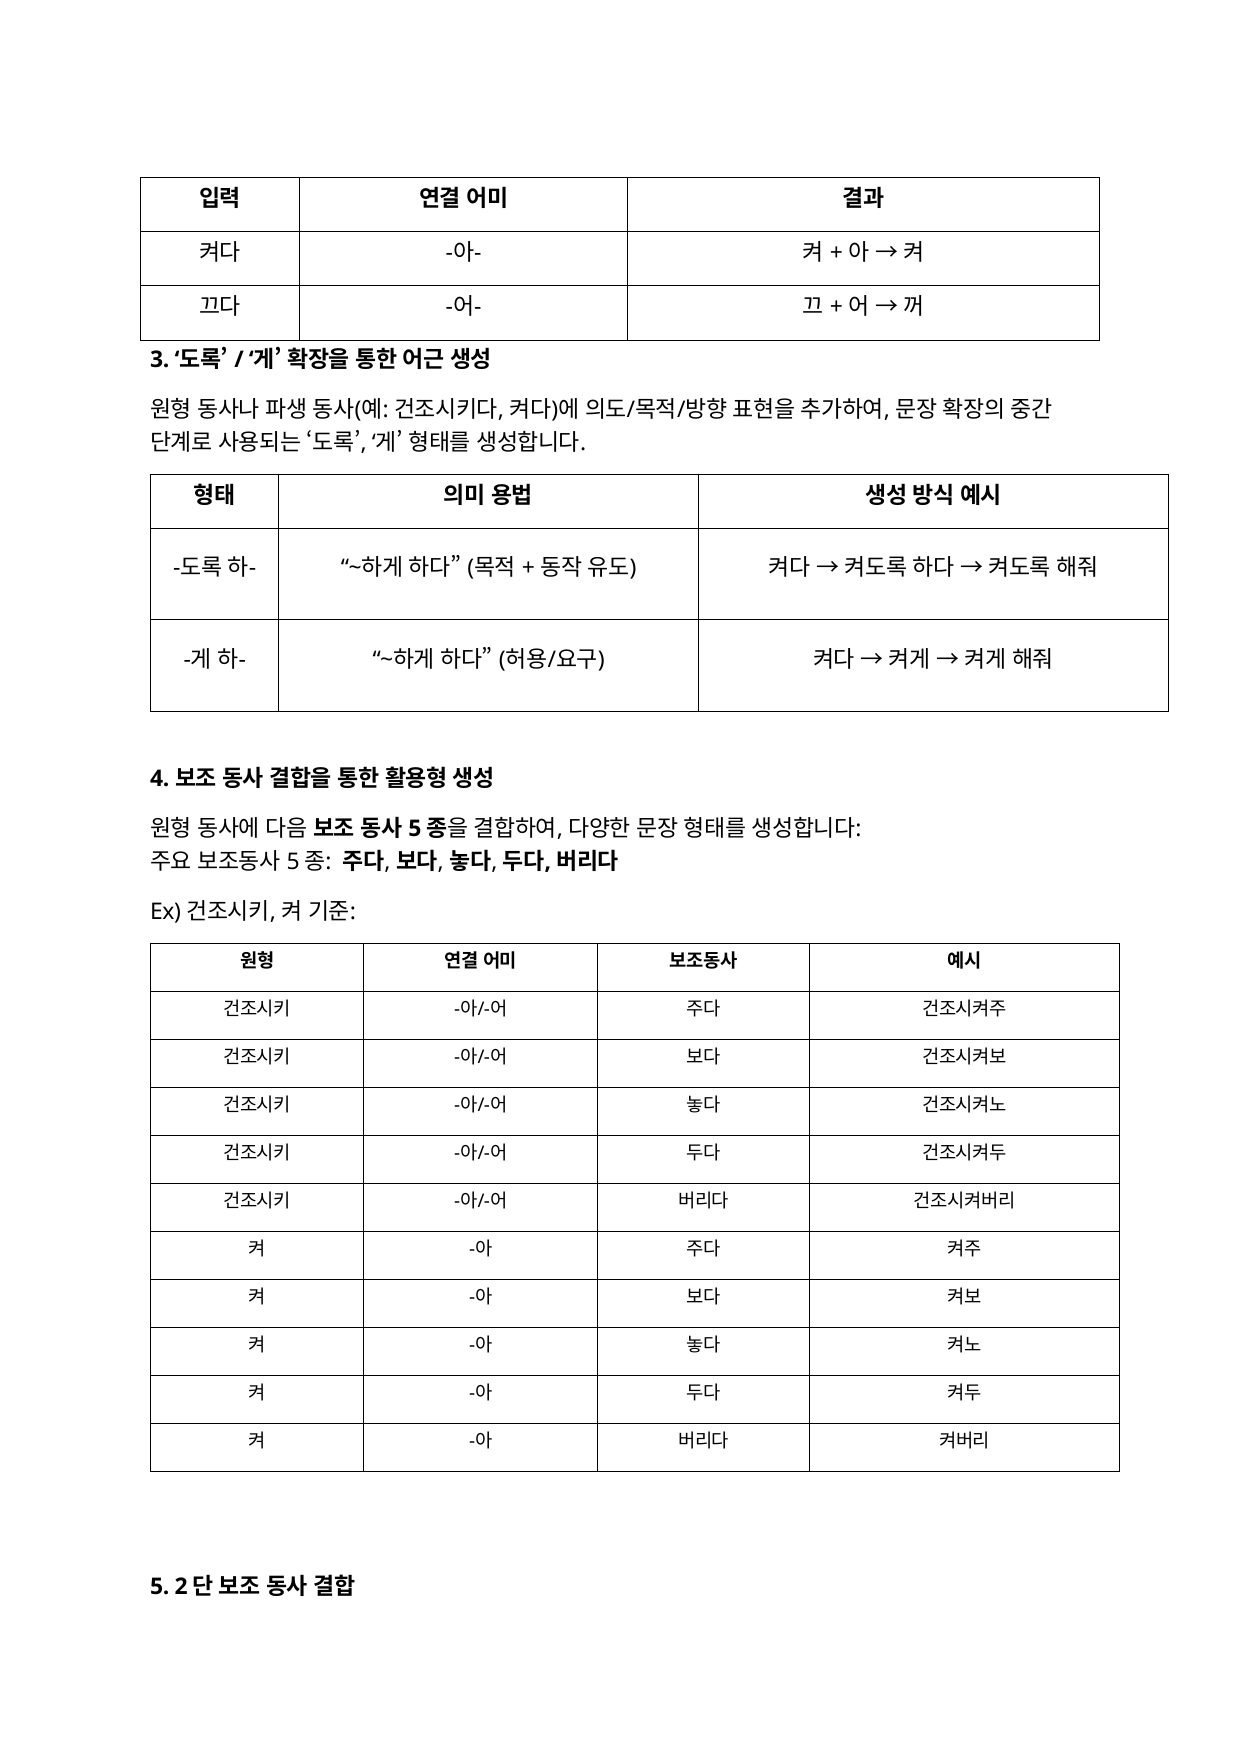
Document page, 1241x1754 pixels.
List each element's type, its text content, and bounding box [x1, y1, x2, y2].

table_cell 건조시켜노 [810, 1088, 1119, 1135]
table_cell 주다 [598, 1232, 809, 1279]
table_header 원형 [151, 944, 363, 991]
table_cell 건조시켜주 [810, 992, 1119, 1039]
table_cell 끄 + 어 → 꺼 [628, 286, 1099, 339]
table_cell 켜다 → 켜게 → 켜게 해줘 [699, 620, 1168, 711]
table_cell 건조시키 [151, 1040, 363, 1087]
table_cell -어- [300, 286, 627, 339]
text 원형 동사에 다음 보조 동사 5종을 결합하여, 다양한 문장 형태를 생성합니다: 주요 보조동사 5종: 주다, 보다, 놓다, 두다, 버리다 [150, 809, 1090, 876]
table_cell 켜 [151, 1424, 363, 1471]
table_cell 켜주 [810, 1232, 1119, 1279]
table_cell 버리다 [598, 1424, 809, 1471]
table_cell 건조시켜두 [810, 1136, 1119, 1183]
table_header 연결 어미 [300, 178, 627, 231]
table_cell 건조시켜보 [810, 1040, 1119, 1087]
table_cell 켜 + 아 → 켜 [628, 232, 1099, 285]
table_cell 놓다 [598, 1328, 809, 1375]
table_cell 켜보 [810, 1280, 1119, 1327]
table_cell “~하게 하다” (목적 + 동작 유도) [279, 529, 698, 619]
table_cell -아- [300, 232, 627, 285]
table_cell -아/-어 [364, 1040, 597, 1087]
table_cell 건조시키 [151, 1088, 363, 1135]
table_cell 켜다 [141, 232, 299, 285]
table_cell 켜두 [810, 1376, 1119, 1423]
table_cell 켜 [151, 1280, 363, 1327]
table_cell 건조시켜버리 [810, 1184, 1119, 1231]
table_header 형태 [151, 475, 278, 528]
table_cell 켜버리 [810, 1424, 1119, 1471]
table_cell 건조시키 [151, 1136, 363, 1183]
table_cell 건조시키 [151, 992, 363, 1039]
table_cell 켜 [151, 1376, 363, 1423]
table_header 결과 [628, 178, 1099, 231]
table_header 생성 방식 예시 [699, 475, 1168, 528]
table_cell 보다 [598, 1040, 809, 1087]
table_cell -아/-어 [364, 1088, 597, 1135]
table_cell 버리다 [598, 1184, 809, 1231]
table_cell 켜다 → 켜도록 하다 → 켜도록 해줘 [699, 529, 1168, 619]
text 5. 2단 보조 동사 결합 [150, 1568, 1090, 1601]
table_cell 끄다 [141, 286, 299, 339]
table_cell 놓다 [598, 1088, 809, 1135]
table_cell -도록 하- [151, 529, 278, 619]
text 4. 보조 동사 결합을 통한 활용형 생성 [150, 759, 1090, 793]
text 3. ‘도록’ / ‘게’ 확장을 통한 어근 생성 [150, 341, 1090, 374]
table_cell 켜 [151, 1232, 363, 1279]
table_header 연결 어미 [364, 944, 597, 991]
table_cell -아 [364, 1232, 597, 1279]
table_cell -아/-어 [364, 1136, 597, 1183]
table_cell -아 [364, 1424, 597, 1471]
text Ex) 건조시키, 켜 기준: [150, 893, 1090, 926]
table_cell 건조시키 [151, 1184, 363, 1231]
table_header 예시 [810, 944, 1119, 991]
table_cell 켜노 [810, 1328, 1119, 1375]
table_cell 보다 [598, 1280, 809, 1327]
table_cell 두다 [598, 1136, 809, 1183]
table_cell -아 [364, 1280, 597, 1327]
table_cell 주다 [598, 992, 809, 1039]
table_cell -아 [364, 1376, 597, 1423]
table_cell 켜 [151, 1328, 363, 1375]
table_header 보조동사 [598, 944, 809, 991]
text 원형 동사나 파생 동사(예: 건조시키다, 켜다)에 의도/목적/방향 표현을 추가하여, 문장 확장의 중간 단계로 사용되는 ‘도록’, ‘게’ 형태를 생성합니다. [150, 391, 1090, 457]
table_cell -게 하- [151, 620, 278, 711]
table_cell -아/-어 [364, 1184, 597, 1231]
table_cell 두다 [598, 1376, 809, 1423]
table_header 입력 [141, 178, 299, 231]
table_cell -아 [364, 1328, 597, 1375]
table_cell -아/-어 [364, 992, 597, 1039]
table_cell “~하게 하다” (허용/요구) [279, 620, 698, 711]
table_header 의미 용법 [279, 475, 698, 528]
